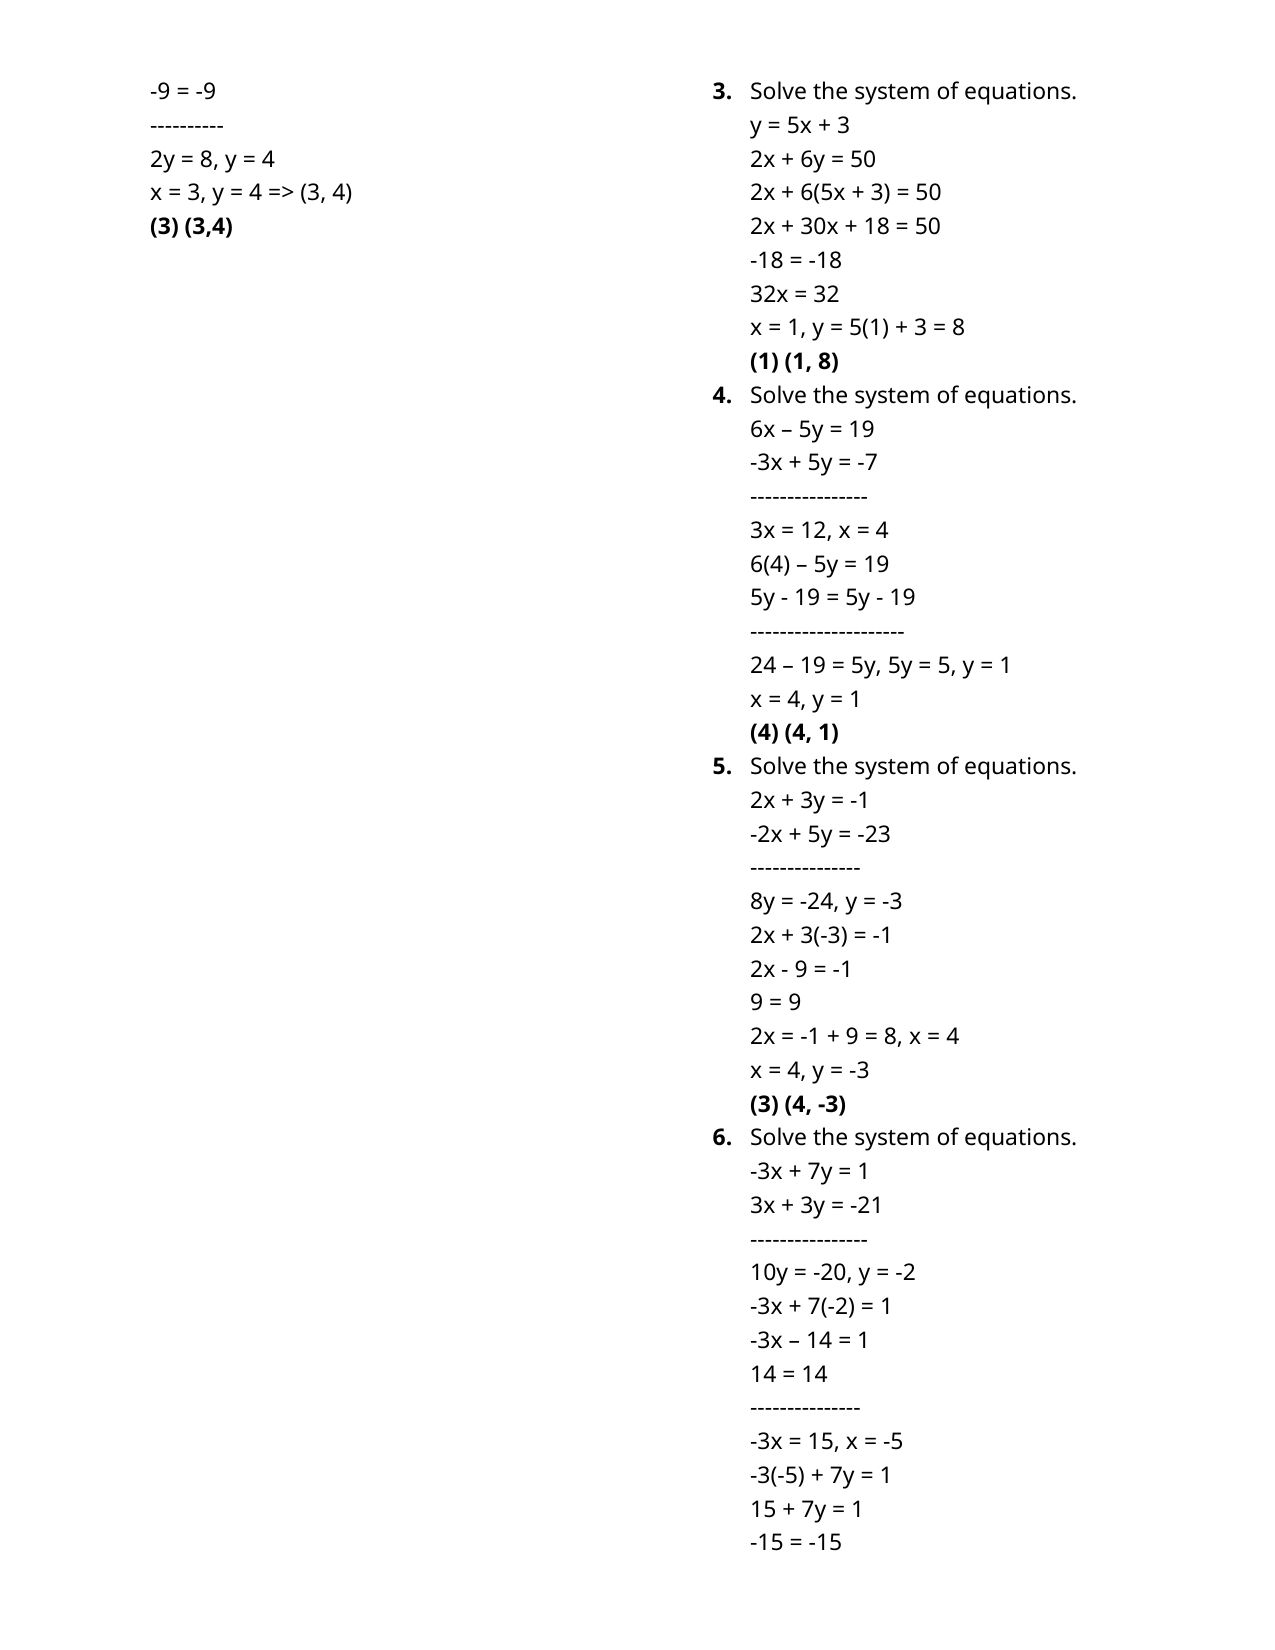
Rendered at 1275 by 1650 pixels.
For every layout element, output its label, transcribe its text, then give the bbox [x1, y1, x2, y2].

list Solve the system of equations. y = 5x + 3 2x + 6y = 50 2x + 6(5x + 3) = 50 2x + 30x + 18 = 50 -18 = -18 32x = 32 x = 1, y = 5(1) + 3 = 8 (1) (1, 8) [712, 75, 1200, 376]
list Solve the system of equations. 6x – 5y = 19 -3x + 5y = -7 ---------------- 3x = 12, x = 4 6(4) – 5y = 19 5y - 19 = 5y - 19 --------------------- 24 – 19 = 5y, 5y = 5, y = 1 x = 4, y = 1 (4) (4, 1) [712, 379, 1200, 747]
list Solve the system of equations. 2x + 3y = -1 -2x + 5y = -23 --------------- 8y = -24, y = -3 2x + 3(-3) = -1 2x - 9 = -1 9 = 9 2x = -1 + 9 = 8, x = 4 x = 4, y = -3 (3) (4, -3) [712, 750, 1200, 1119]
